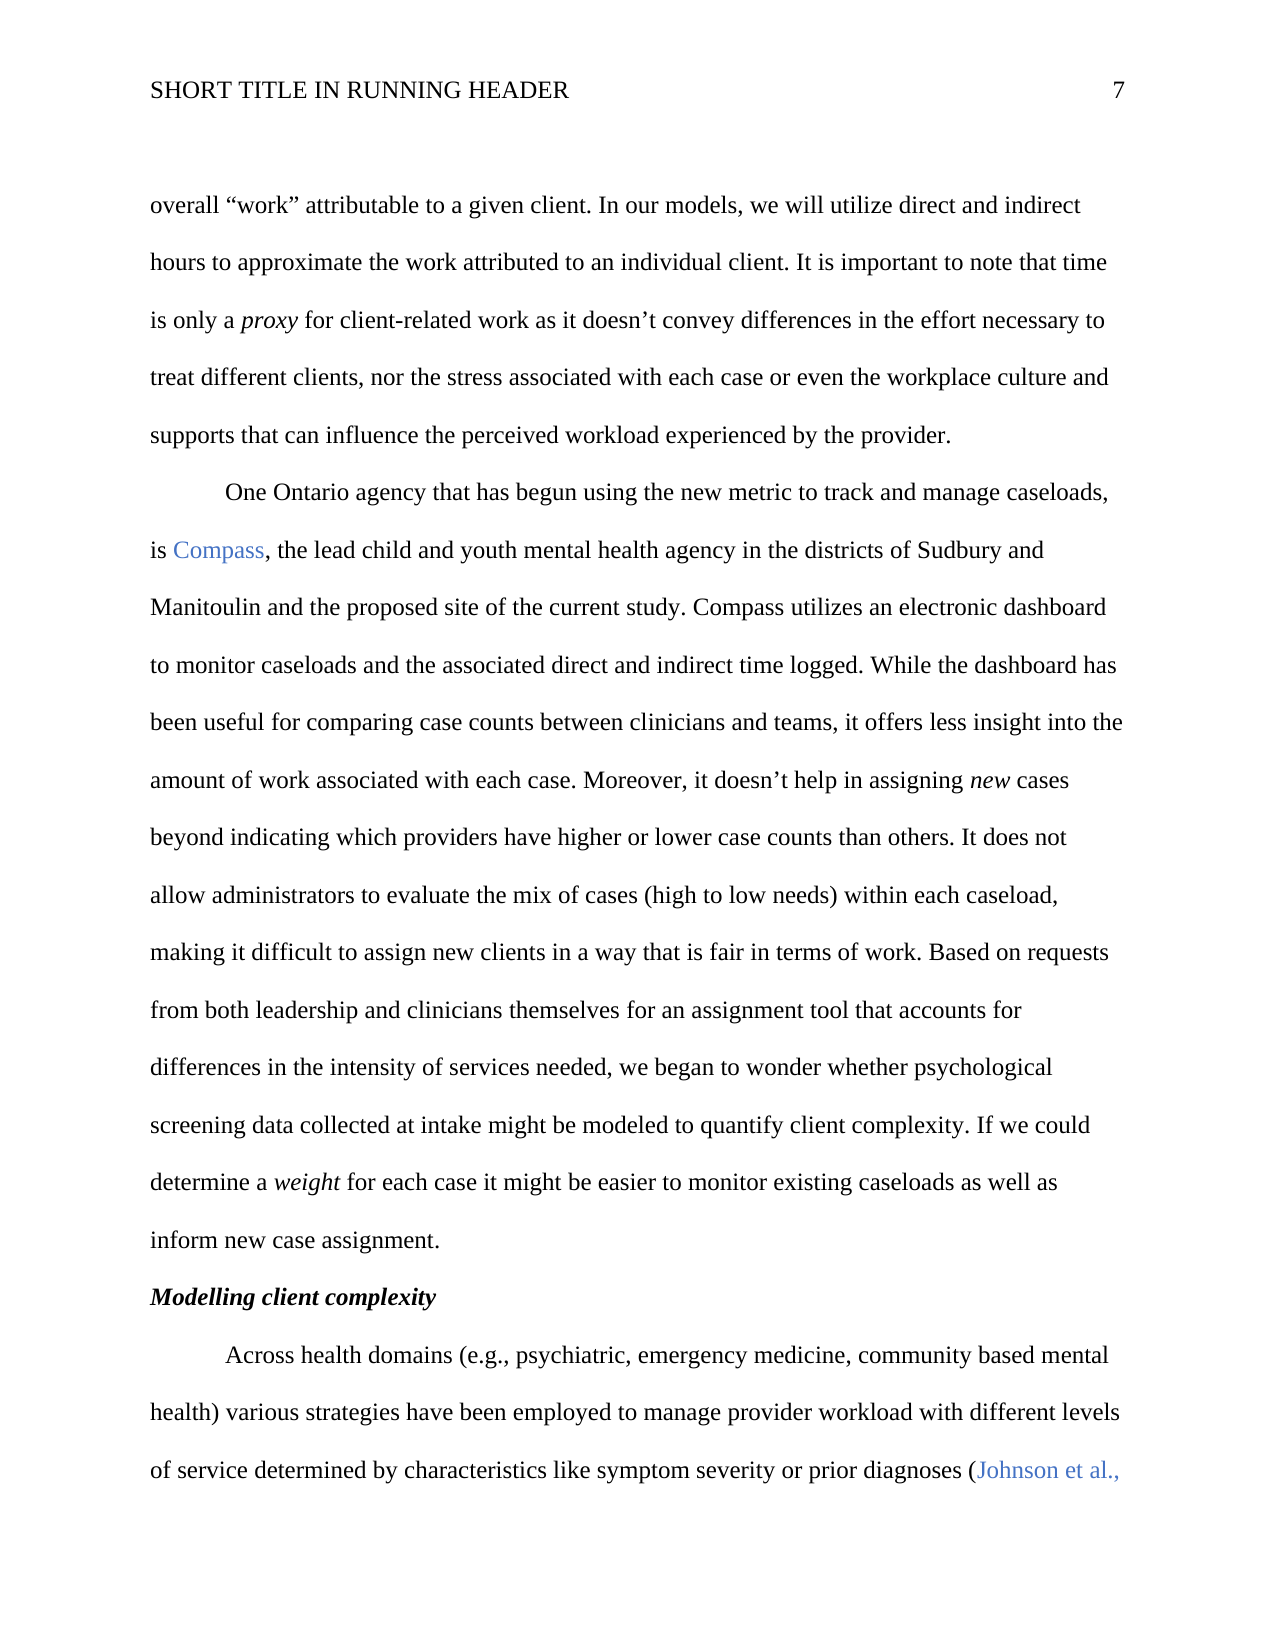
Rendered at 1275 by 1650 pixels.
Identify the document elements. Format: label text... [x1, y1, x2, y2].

subtitle Modelling client complexity [150, 1282, 1125, 1311]
text One Ontario agency that has begun using the new metric to track and manage caseloads, is Compass, the lead child and youth mental health agency in the districts of Sudbury and Manitoulin and the proposed site of the current study. Compass utilizes an electronic dashboard to monitor caseloads and the associated direct and indirect time logged. While the dashboard has been useful for comparing case counts between clinicians and teams, it offers less insight into the amount of work associated with each case. Moreover, it doesn’t help in assigning new cases beyond indicating which providers have higher or lower case counts than others. It does not allow administrators to evaluate the mix of cases (high to low needs) within each caseload, making it difficult to assign new clients in a way that is fair in terms of work. Based on requests from both leadership and clinicians themselves for an assignment tool that accounts for differences in the intensity of services needed, we began to wonder whether psychological screening data collected at intake might be modeled to quantify client complexity. If we could determine a weight for each case it might be easier to monitor existing caseloads as well as inform new case assignment. [150, 477, 1125, 1254]
